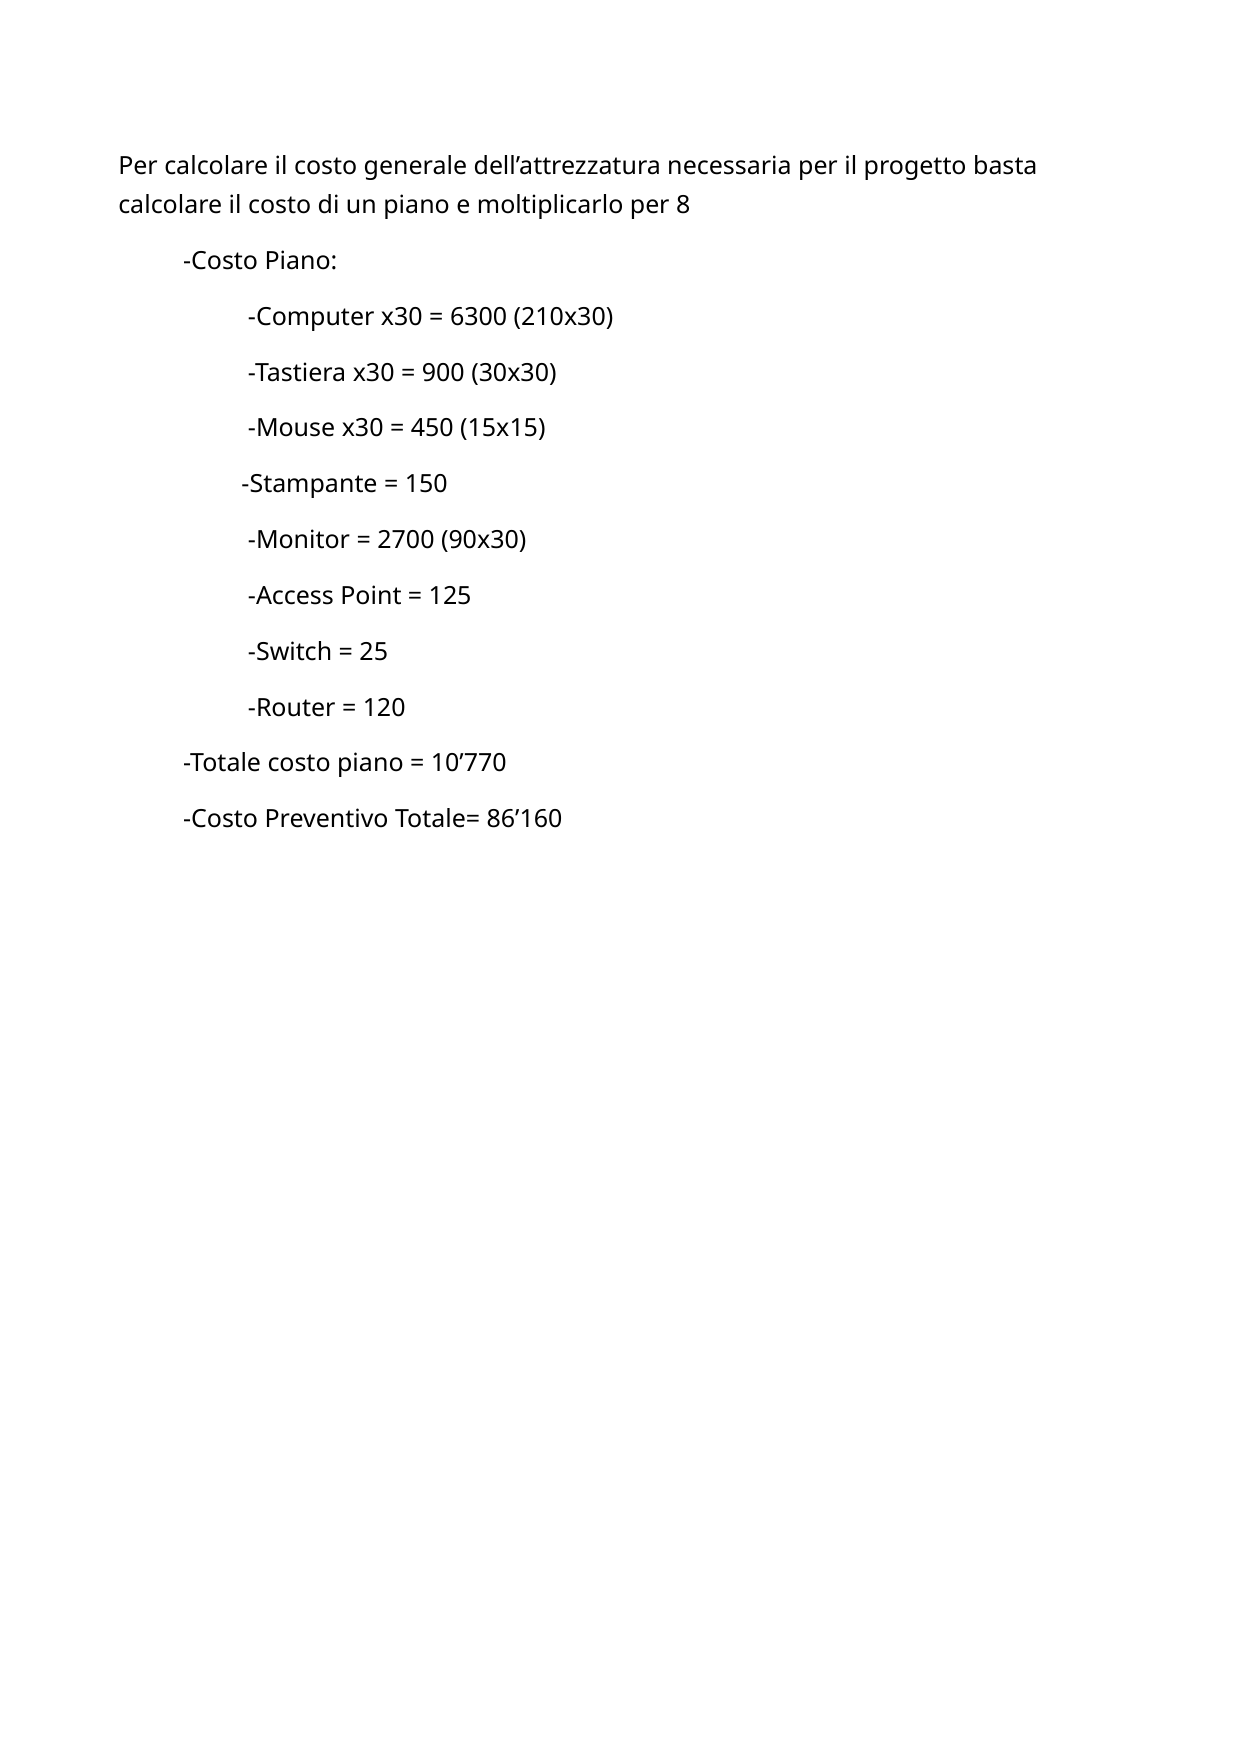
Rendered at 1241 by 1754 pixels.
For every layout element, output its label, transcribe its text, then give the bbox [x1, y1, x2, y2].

text -Switch = 25 [118, 633, 1122, 667]
text -Access Point = 125 [118, 578, 1122, 612]
text -Stampante = 150 [118, 466, 1122, 500]
text -Costo Preventivo Totale= 86’160 [118, 801, 1122, 835]
text -Monitor = 2700 (90x30) [118, 522, 1122, 556]
text Per calcolare il costo generale dell’attrezzatura necessaria per il progetto basta calcolare il costo di un piano e moltiplicarlo per 8 [118, 148, 1122, 221]
text -Costo Piano: [118, 243, 1122, 277]
text -Totale costo piano = 10’770 [118, 745, 1122, 779]
text -Router = 120 [118, 689, 1122, 723]
text -Computer x30 = 6300 (210x30) [118, 298, 1122, 332]
text -Tastiera x30 = 900 (30x30) [118, 354, 1122, 388]
text -Mouse x30 = 450 (15x15) [118, 410, 1122, 444]
